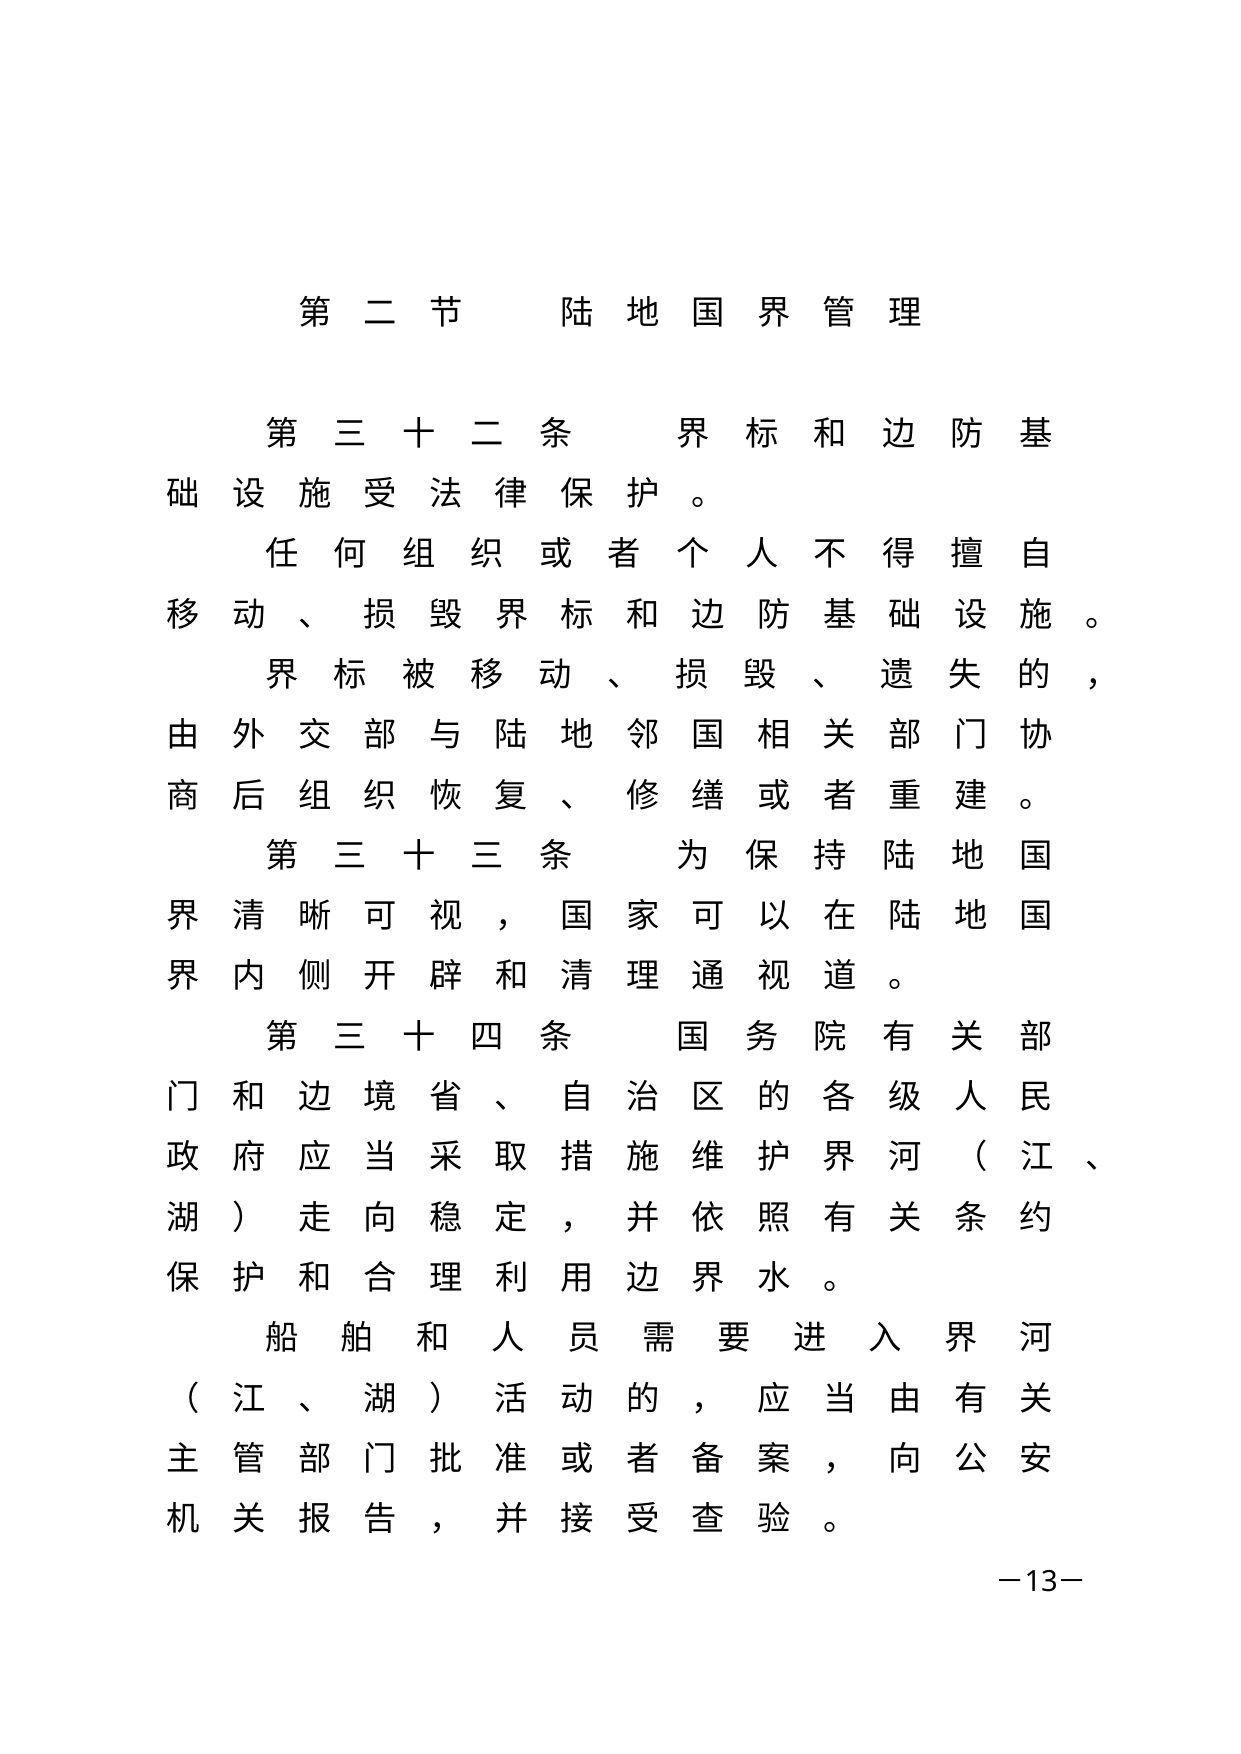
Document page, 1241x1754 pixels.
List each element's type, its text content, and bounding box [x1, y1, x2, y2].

text 界标被移动、损毁、遗失的，由外交部与陆地邻国相关部门协商后组织恢复、修缮或者重建。 [167, 642, 1085, 823]
text 任何组织或者个人不得擅自移动、损毁界标和边防基础设施。 [167, 521, 1085, 642]
text 第三十二条 界标和边防基础设施受法律保护。 [167, 400, 1085, 521]
text 船舶和人员需要进入界河（江、湖）活动的，应当由有关主管部门批准或者备案，向公安机关报告，并接受查验。 [167, 1305, 1085, 1546]
text 第三十四条 国务院有关部门和边境省、自治区的各级人民政府应当采取措施维护界河（江、湖）走向稳定，并依照有关条约保护和合理利用边界水。 [167, 1003, 1085, 1305]
text 第三十三条 为保持陆地国界清晰可视，国家可以在陆地国界内侧开辟和清理通视道。 [167, 823, 1085, 1003]
text 第二节 陆地国界管理 [167, 280, 1085, 340]
